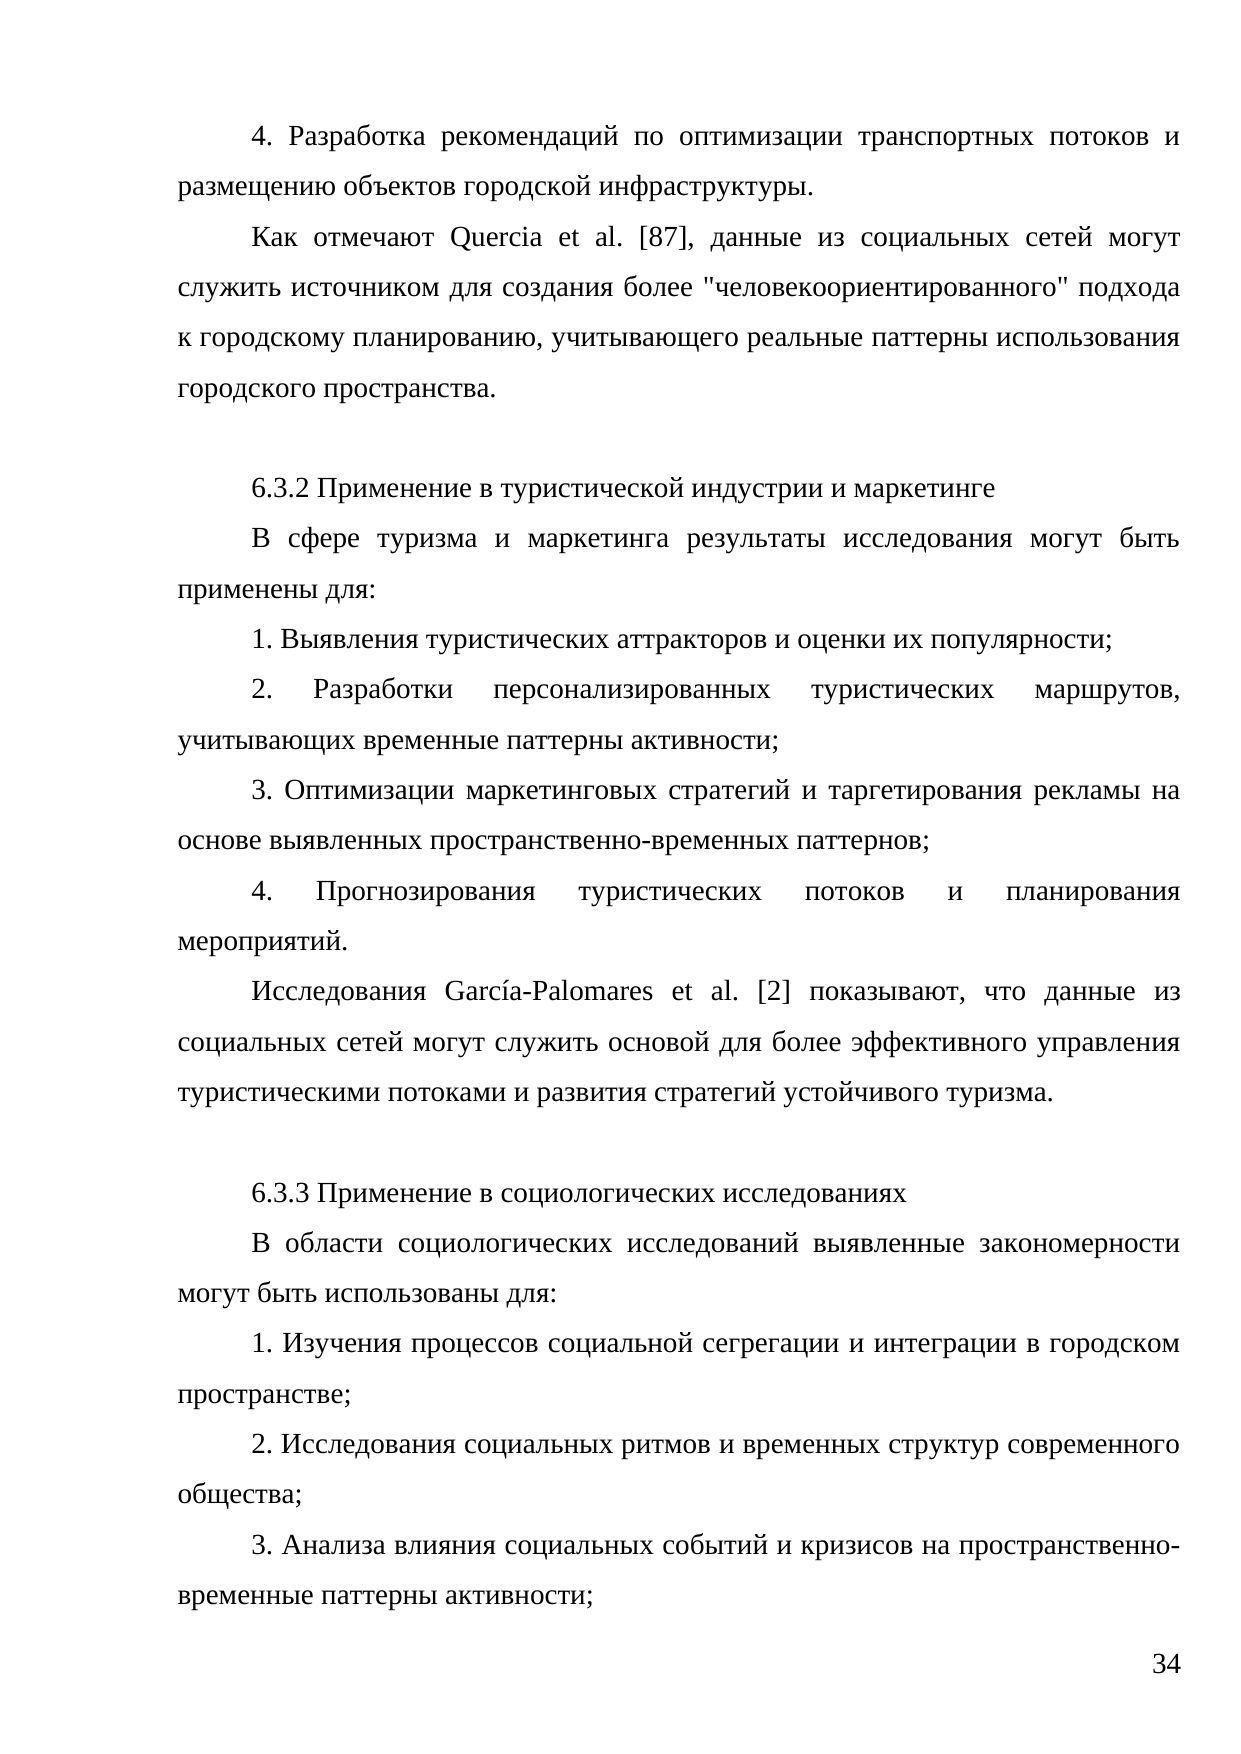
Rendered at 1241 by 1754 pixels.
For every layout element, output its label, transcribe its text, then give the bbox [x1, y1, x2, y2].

text 4. Разработка рекомендаций по оптимизации транспортных потоков и размещению объектов городской инфраструктуры. [177, 118, 1181, 202]
text 4. Прогнозирования туристических потоков и планирования мероприятий. [177, 873, 1181, 957]
text В области социологических исследований выявленные закономерности могут быть использованы для: [177, 1225, 1181, 1309]
text 1. Изучения процессов социальной сегрегации и интеграции в городском пространстве; [177, 1326, 1181, 1409]
text 3. Анализа влияния социальных событий и кризисов на пространственно-временные паттерны активности; [177, 1527, 1181, 1611]
text 1. Выявления туристических аттракторов и оценки их популярности; [177, 621, 1181, 655]
text 6.3.3 Применение в социологических исследованиях [177, 1175, 1181, 1208]
text 2. Разработки персонализированных туристических маршрутов, учитывающих временные паттерны активности; [177, 672, 1181, 755]
text 3. Оптимизации маркетинговых стратегий и таргетирования рекламы на основе выявленных пространственно-временных паттернов; [177, 772, 1181, 856]
text Как отмечают Quercia et al. [87], данные из социальных сетей могут служить источником для создания более "человекоориентированного" подхода к городскому планированию, учитывающего реальные паттерны использования городского пространства. [177, 219, 1181, 403]
text 2. Исследования социальных ритмов и временных структур современного общества; [177, 1426, 1181, 1510]
text Исследования García-Palomares et al. [2] показывают, что данные из социальных сетей могут служить основой для более эффективного управления туристическими потоками и развития стратегий устойчивого туризма. [177, 973, 1181, 1108]
text 6.3.2 Применение в туристической индустрии и маркетинге [177, 470, 1181, 504]
text В сфере туризма и маркетинга результаты исследования могут быть применены для: [177, 521, 1181, 604]
